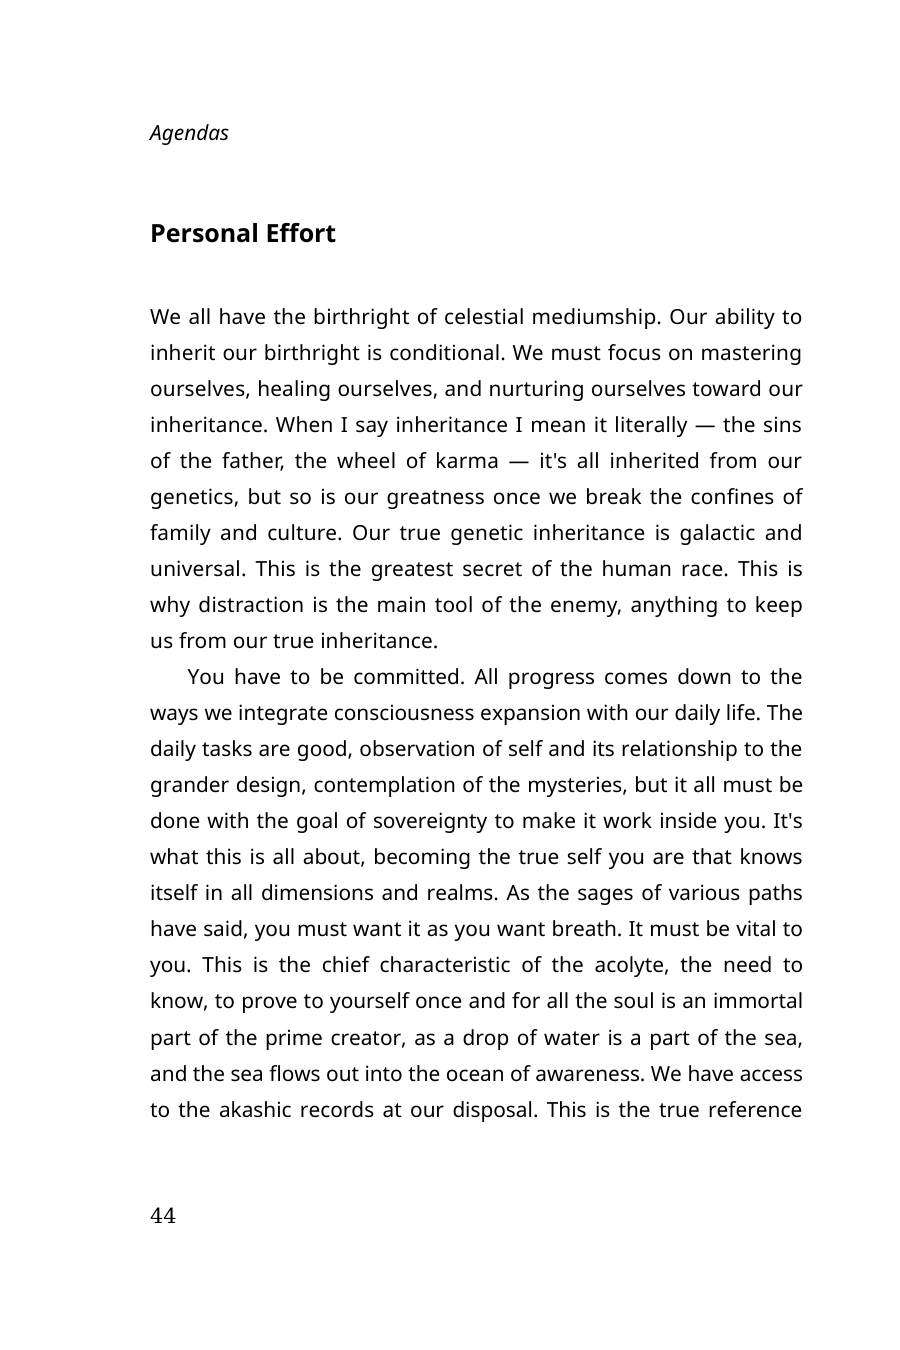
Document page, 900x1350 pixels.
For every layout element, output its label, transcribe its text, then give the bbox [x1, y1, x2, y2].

subtitle Personal Effort [150, 216, 804, 250]
text We all have the birthright of celestial mediumship. Our ability to inherit our birthright is conditional. We must focus on mastering ourselves, healing ourselves, and nurturing ourselves toward our inheritance. When I say inheritance I mean it literally — the sins of the father, the wheel of karma — it's all inherited from our genetics, but so is our greatness once we break the confines of family and culture. Our true genetic inheritance is galactic and universal. This is the greatest secret of the human race. This is why distraction is the main tool of the enemy, anything to keep us from our true inheritance. [150, 294, 804, 654]
